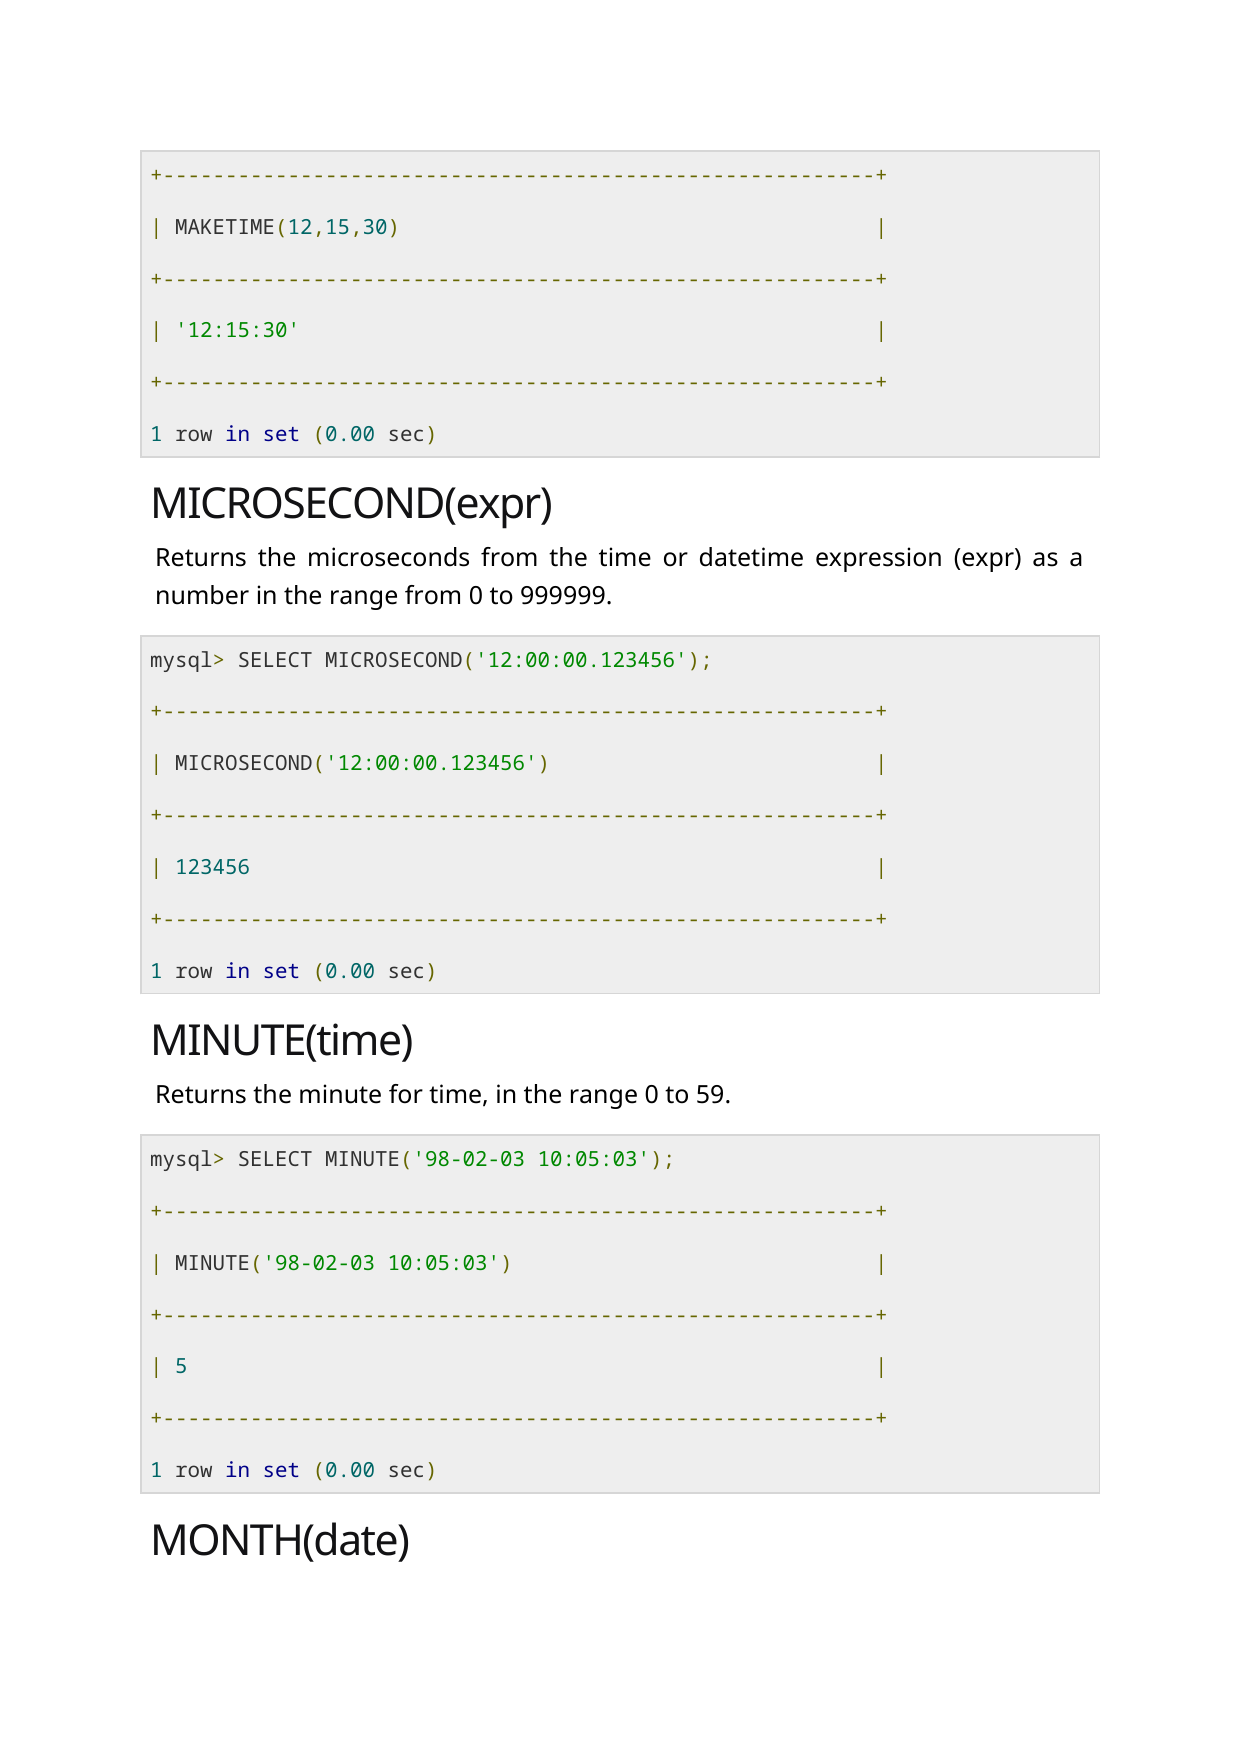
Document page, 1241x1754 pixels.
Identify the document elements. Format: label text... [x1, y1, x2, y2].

text +---------------------------------------------------------+ [142, 152, 1099, 188]
text mysql> SELECT MINUTE('98-02-03 10:05:03'); [142, 1136, 1099, 1172]
text +---------------------------------------------------------+ [142, 687, 1099, 725]
text | 5 | [142, 1342, 1099, 1380]
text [142, 1290, 1099, 1328]
text MICROSECOND(expr) [150, 473, 1085, 531]
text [142, 1393, 1099, 1432]
text MONTH(date) [150, 1509, 1085, 1567]
text 1 row in set (0.00 sec) [142, 409, 1099, 456]
text +---------------------------------------------------------+ [142, 894, 1099, 933]
text 1 row in set (0.00 sec) [142, 946, 1099, 993]
text | MICROSECOND('12:00:00.123456') | [142, 739, 1099, 777]
text +---------------------------------------------------------+ [142, 357, 1099, 396]
text +---------------------------------------------------------+ [142, 791, 1099, 829]
text | MAKETIME(12,15,30) | [142, 202, 1099, 240]
text | '12:15:30' | [142, 306, 1099, 344]
text | MINUTE('98-02-03 10:05:03') | [142, 1238, 1099, 1276]
text Returns the minute for time, in the range 0 to 59. [155, 1073, 1085, 1111]
text MINUTE(time) [150, 1010, 1085, 1068]
text mysql> SELECT MICROSECOND('12:00:00.123456'); [142, 637, 1099, 673]
text Returns the microseconds from the time or datetime expression (expr) as a number in the range from 0 to 999999. [155, 536, 1085, 611]
text +---------------------------------------------------------+ [142, 254, 1099, 292]
text 1 row in set (0.00 sec) [142, 1445, 1099, 1492]
text | 123456 | [142, 842, 1099, 881]
text +---------------------------------------------------------+ [142, 1186, 1099, 1224]
